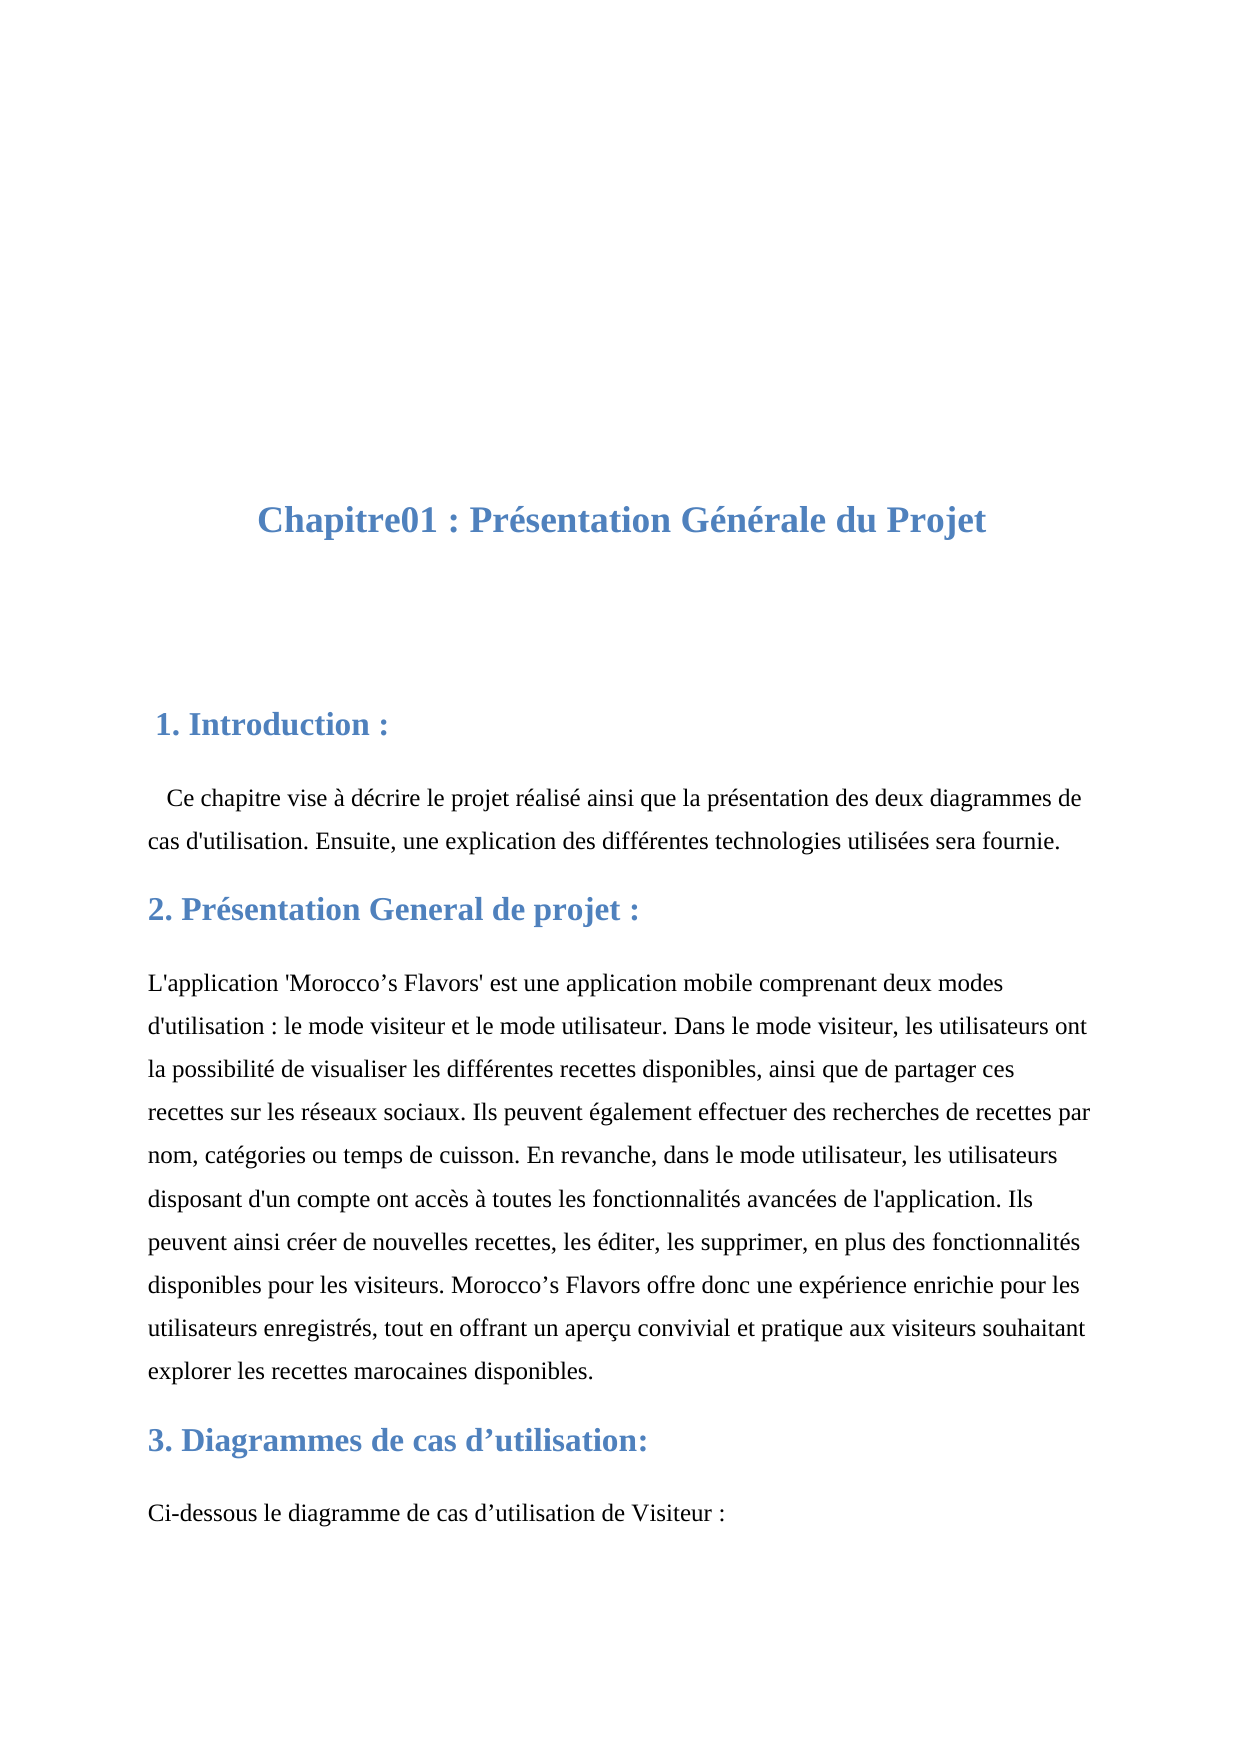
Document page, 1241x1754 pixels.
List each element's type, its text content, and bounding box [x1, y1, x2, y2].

text Ce chapitre vise à décrire le projet réalisé ainsi que la présentation des deux diagrammes de cas d'utilisation. Ensuite, une explication des différentes technologies utilisées sera fournie. [148, 783, 1093, 854]
text Ci-dessous le diagramme de cas d’utilisation de Visiteur : [148, 1498, 1093, 1527]
text 1. Introduction : [148, 704, 1093, 743]
subtitle Chapitre01 : Présentation Générale du Projet [148, 497, 1093, 540]
text 3. Diagrammes de cas d’utilisation: [148, 1420, 1093, 1458]
text 2. Présentation General de projet : [148, 890, 1093, 928]
text L'application 'Morocco’s Flavors' est une application mobile comprenant deux modes d'utilisation : le mode visiteur et le mode utilisateur. Dans le mode visiteur, les utilisateurs ont la possibilité de visualiser les différentes recettes disponibles, ainsi que de partager ces recettes sur les réseaux sociaux. Ils peuvent également effectuer des recherches de recettes par nom, catégories ou temps de cuisson. En revanche, dans le mode utilisateur, les utilisateurs disposant d'un compte ont accès à toutes les fonctionnalités avancées de l'application. Ils peuvent ainsi créer de nouvelles recettes, les éditer, les supprimer, en plus des fonctionnalités disponibles pour les visiteurs. Morocco’s Flavors offre donc une expérience enrichie pour les utilisateurs enregistrés, tout en offrant un aperçu convivial et pratique aux visiteurs souhaitant explorer les recettes marocaines disponibles. [148, 968, 1093, 1385]
